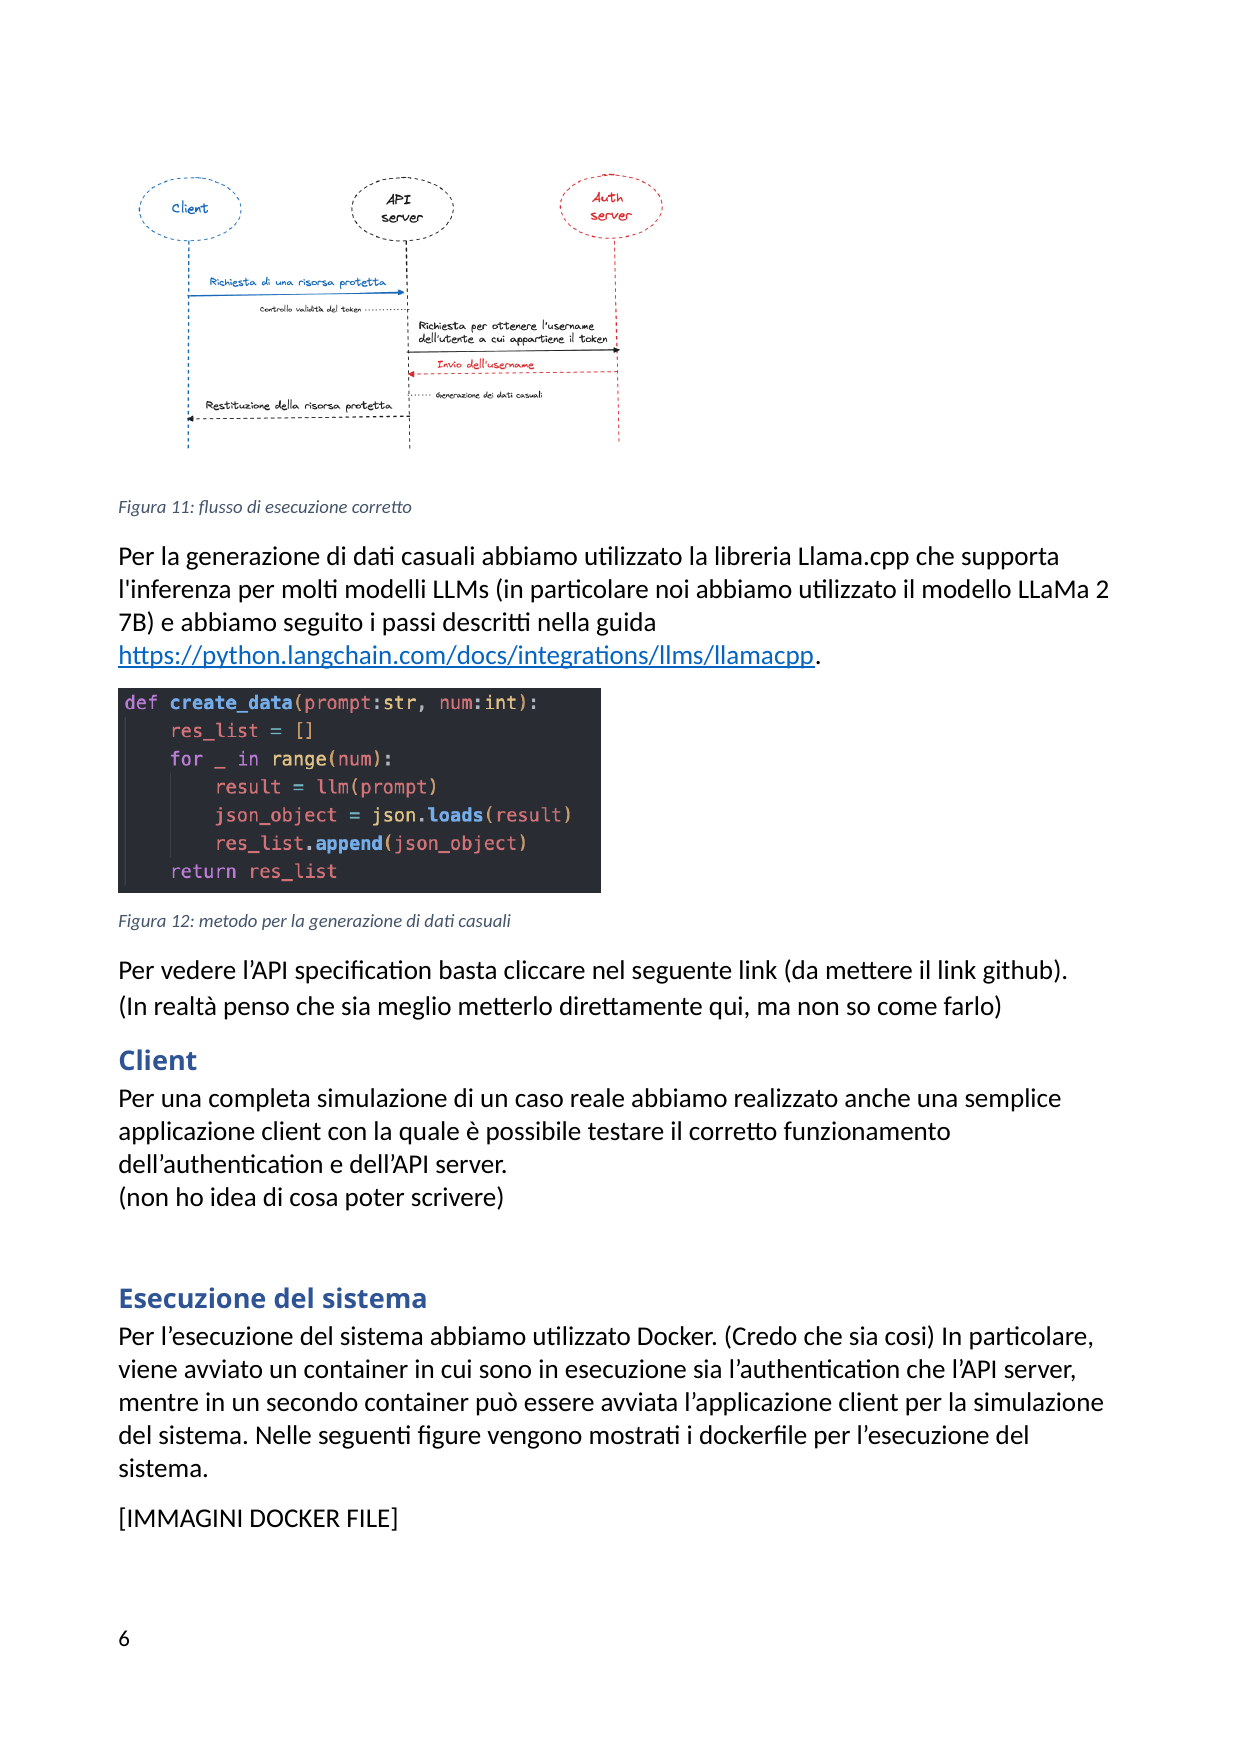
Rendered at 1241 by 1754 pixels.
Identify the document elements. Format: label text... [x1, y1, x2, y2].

text Per una completa simulazione di un caso reale abbiamo realizzato anche una semplice applicazione client con la quale è possibile testare il corretto funzionamento dell’authentication e dell’API server. (non ho idea di cosa poter scrivere) [118, 1081, 1122, 1213]
picture [118, 688, 601, 893]
subtitle Client [118, 1041, 1122, 1078]
subtitle Esecuzione del sistema [118, 1279, 1122, 1316]
text [IMMAGINI DOCKER FILE] [118, 1501, 1122, 1534]
picture [118, 147, 680, 479]
text Per la generazione di dati casuali abbiamo utilizzato la libreria Llama.cpp che supporta l'inferenza per molti modelli LLMs (in particolare noi abbiamo utilizzato il modello LLaMa 2 7B) e abbiamo seguito i passi descritti nella guida https://python.langchain.com/docs/integrations/llms/llamacpp. [118, 539, 1122, 671]
text Figura 12: metodo per la generazione di dati casuali [118, 909, 1122, 932]
text Per l’esecuzione del sistema abbiamo utilizzato Docker. (Credo che sia cosi) In particolare, viene avviato un container in cui sono in esecuzione sia l’authentication che l’API server, mentre in un secondo container può essere avviata l’applicazione client per la simulazione del sistema. Nelle seguenti figure vengono mostrati i dockerfile per l’esecuzione del sistema. [118, 1319, 1122, 1484]
text Figura 11: flusso di esecuzione corretto [118, 496, 1122, 518]
text Per vedere l’API specification basta cliccare nel seguente link (da mettere il link github). (In realtà penso che sia meglio metterlo direttamente qui, ma non so come farlo) [118, 953, 1122, 1022]
